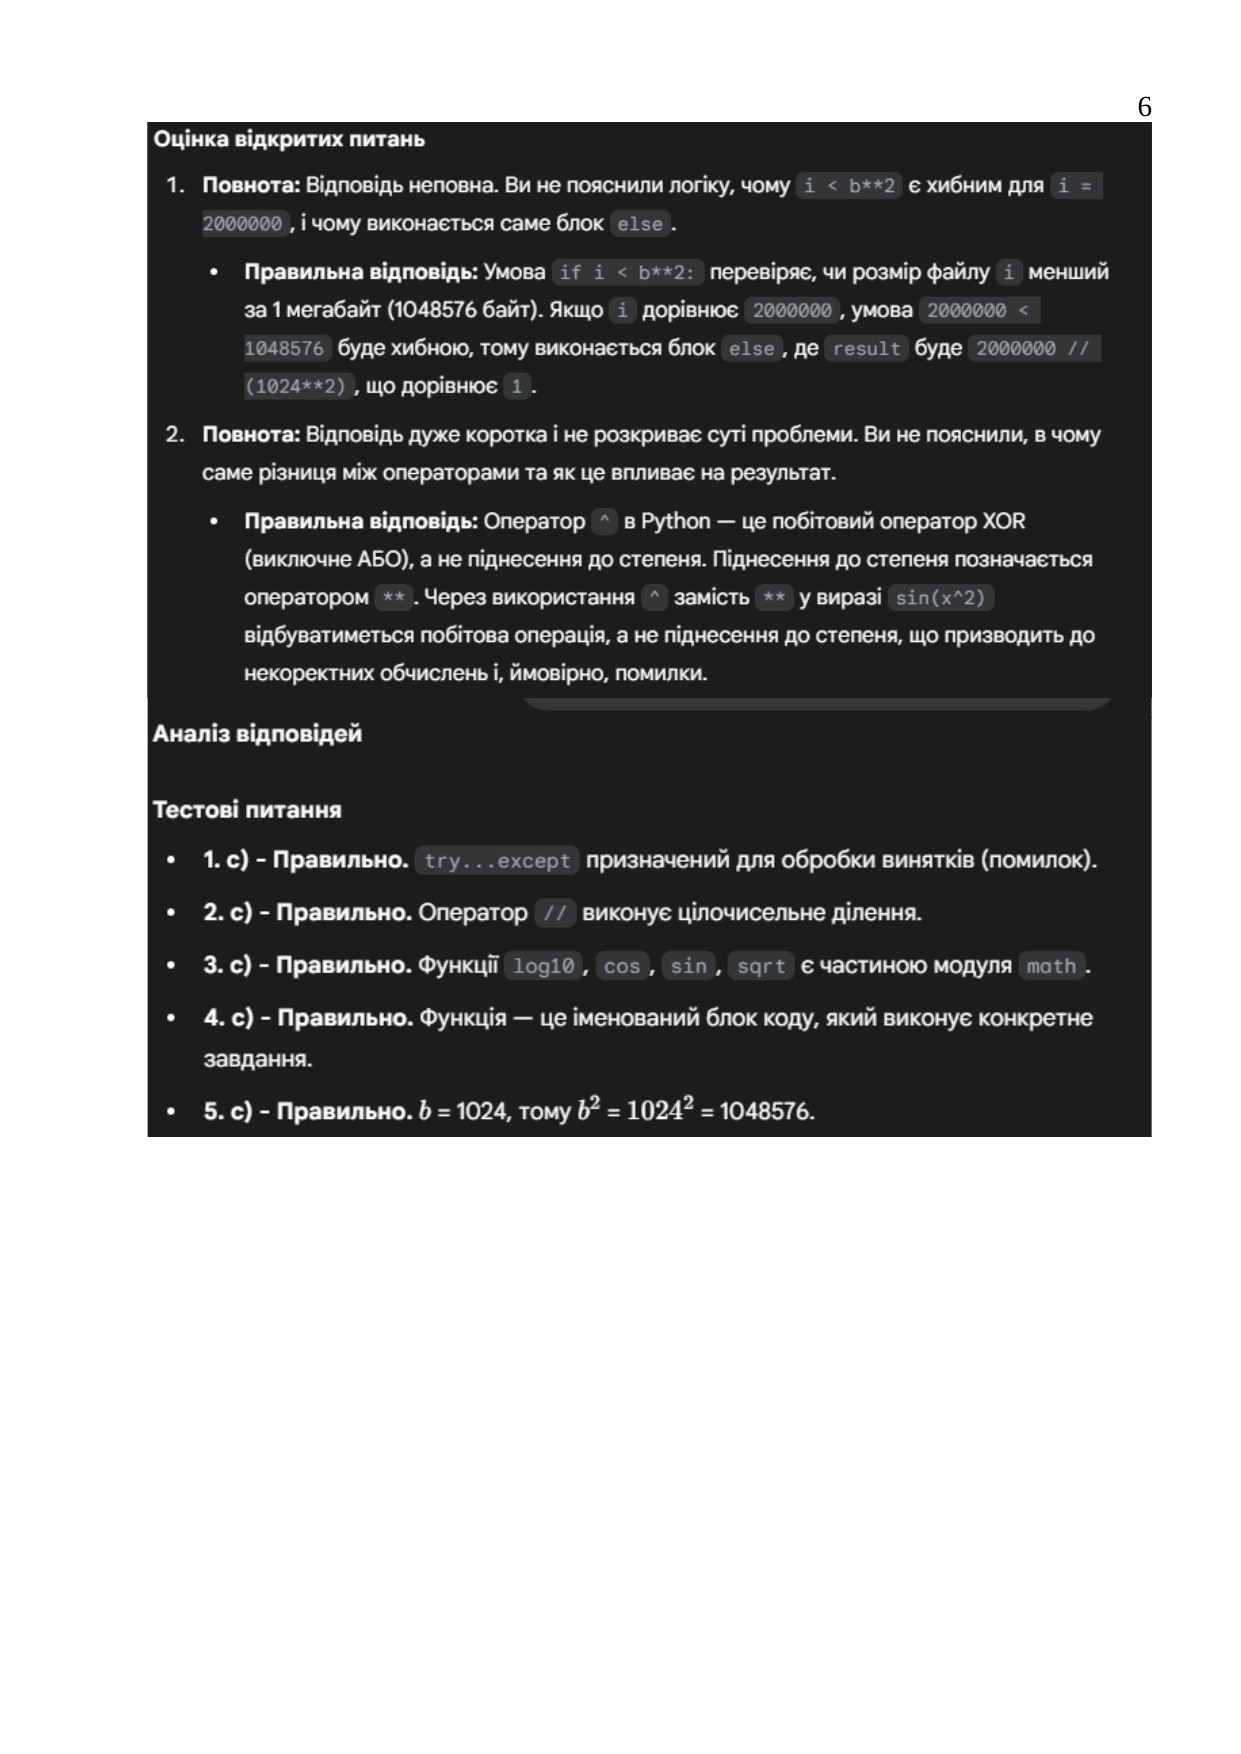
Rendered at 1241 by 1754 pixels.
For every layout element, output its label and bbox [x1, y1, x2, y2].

picture [147, 122, 1152, 1137]
